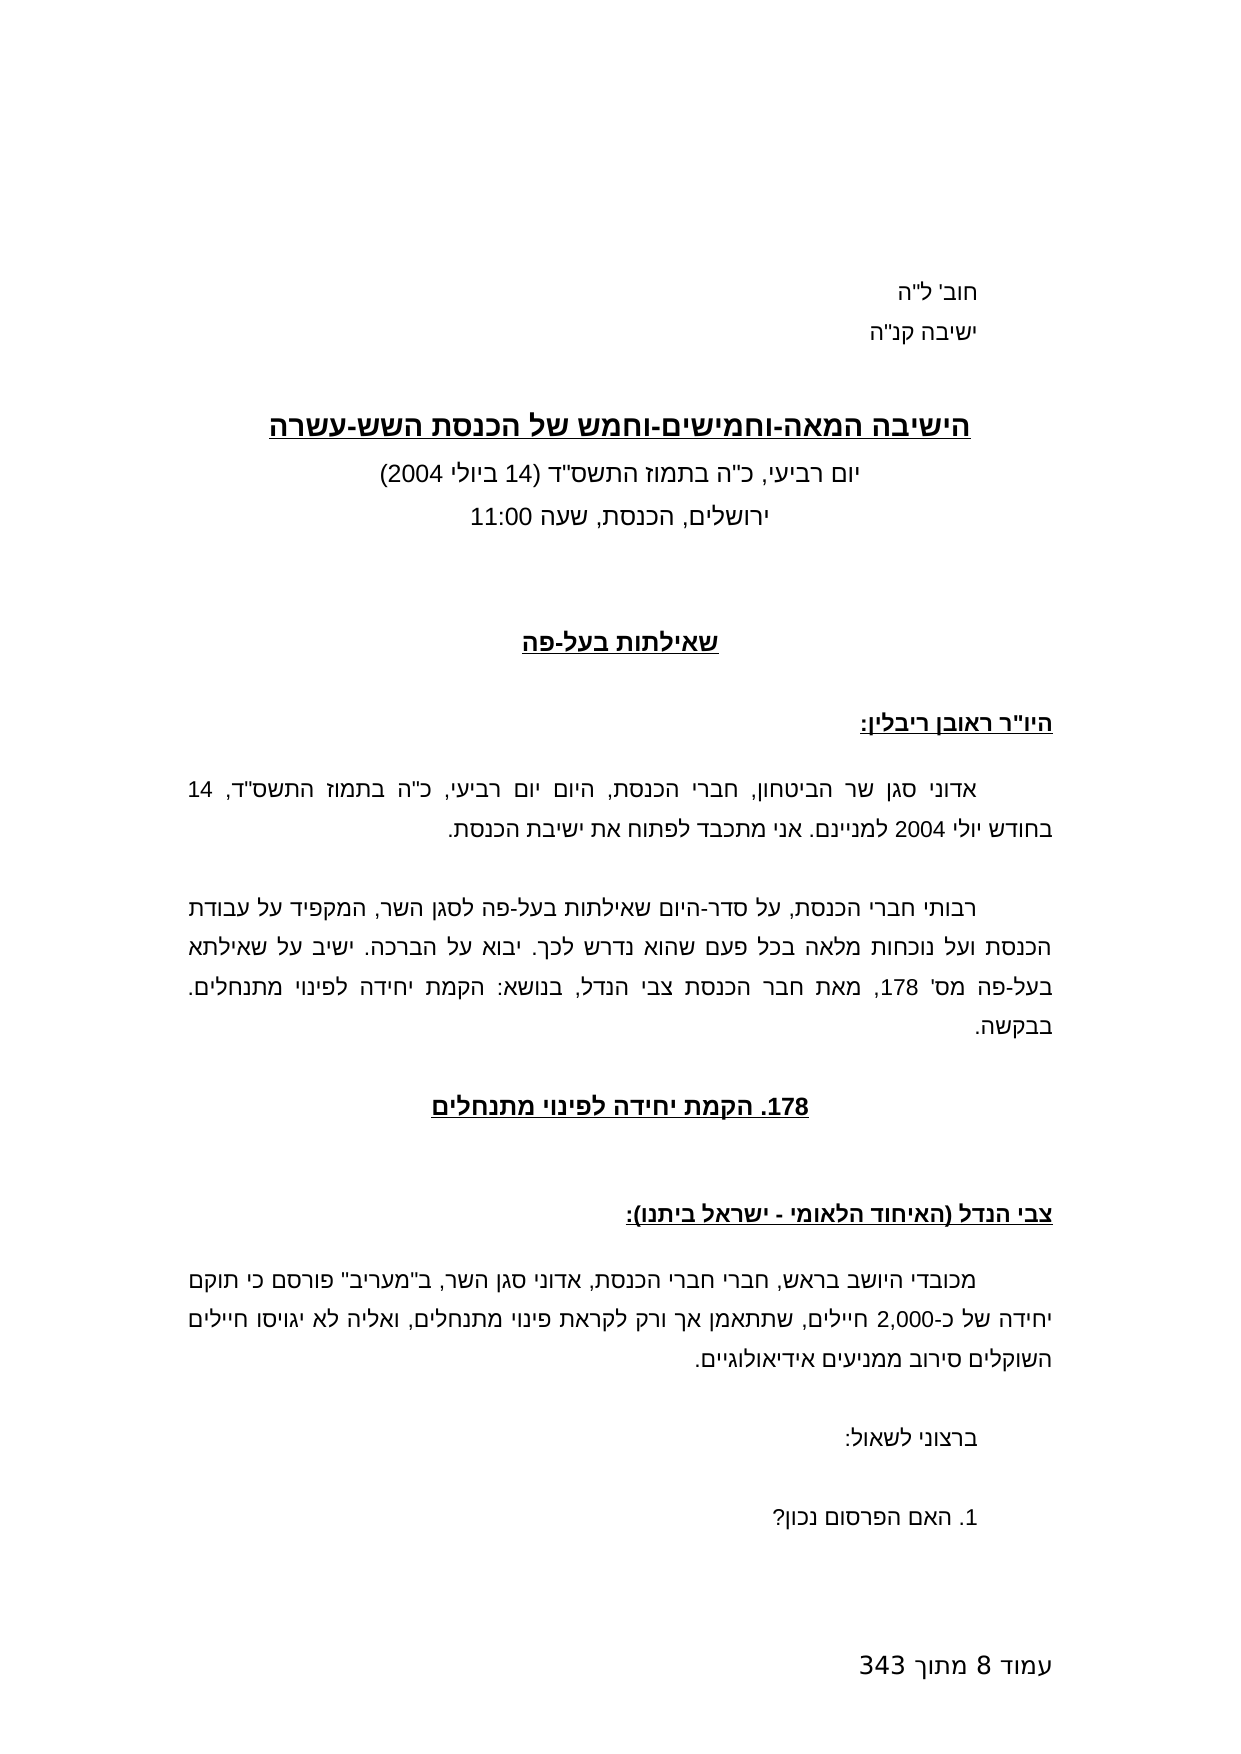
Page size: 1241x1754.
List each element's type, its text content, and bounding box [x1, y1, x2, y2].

text 178. הקמת יחידה לפינוי מתנחלים [187, 1092, 1053, 1121]
text שאילתות בעל-פה [187, 628, 1053, 656]
text יום רביעי, כ"ה בתמוז התשס"ד (14 ביולי 2004) [187, 459, 1053, 488]
text מכובדי היושב בראש, חברי חברי הכנסת, אדוני סגן השר, ב"מעריב" פורסם כי תוקם יחידה של כ-2,000 חיילים, שתתאמן אך ורק לקראת פינוי מתנחלים, ואליה לא יגויסו חיילים השוקלים סירוב ממניעים אידיאולוגיים. [187, 1267, 1053, 1372]
text הישיבה המאה-וחמישים-וחמש של הכנסת השש-עשרה [187, 408, 1053, 442]
text היו"ר ראובן ריבלין: [187, 710, 1053, 737]
text צבי הנדל (האיחוד הלאומי - ישראל ביתנו): [187, 1174, 1053, 1227]
text ישיבה קנ"ה [187, 319, 1053, 345]
text רבותי חברי הכנסת, על סדר-היום שאילתות בעל-פה לסגן השר, המקפיד על עבודת הכנסת ועל נוכחות מלאה בכל פעם שהוא נדרש לכך. יבוא על הברכה. ישיב על שאילתא בעל-פה מס' 178, מאת חבר הכנסת צבי הנדל, בנושא: הקמת יחידה לפינוי מתנחלים. בבקשה. [187, 894, 1053, 1039]
text 1. האם הפרסום נכון? [187, 1504, 1053, 1530]
text חוב' ל"ה [187, 279, 1053, 306]
text ירושלים, הכנסת, שעה 11:00 [187, 502, 1053, 531]
text ברצוני לשאול: [187, 1425, 1053, 1451]
text אדוני סגן שר הביטחון, חברי הכנסת, היום יום רביעי, כ"ה בתמוז התשס"ד, 14 בחודש יולי 2004 למניינם. אני מתכבד לפתוח את ישיבת הכנסת. [187, 776, 1053, 842]
